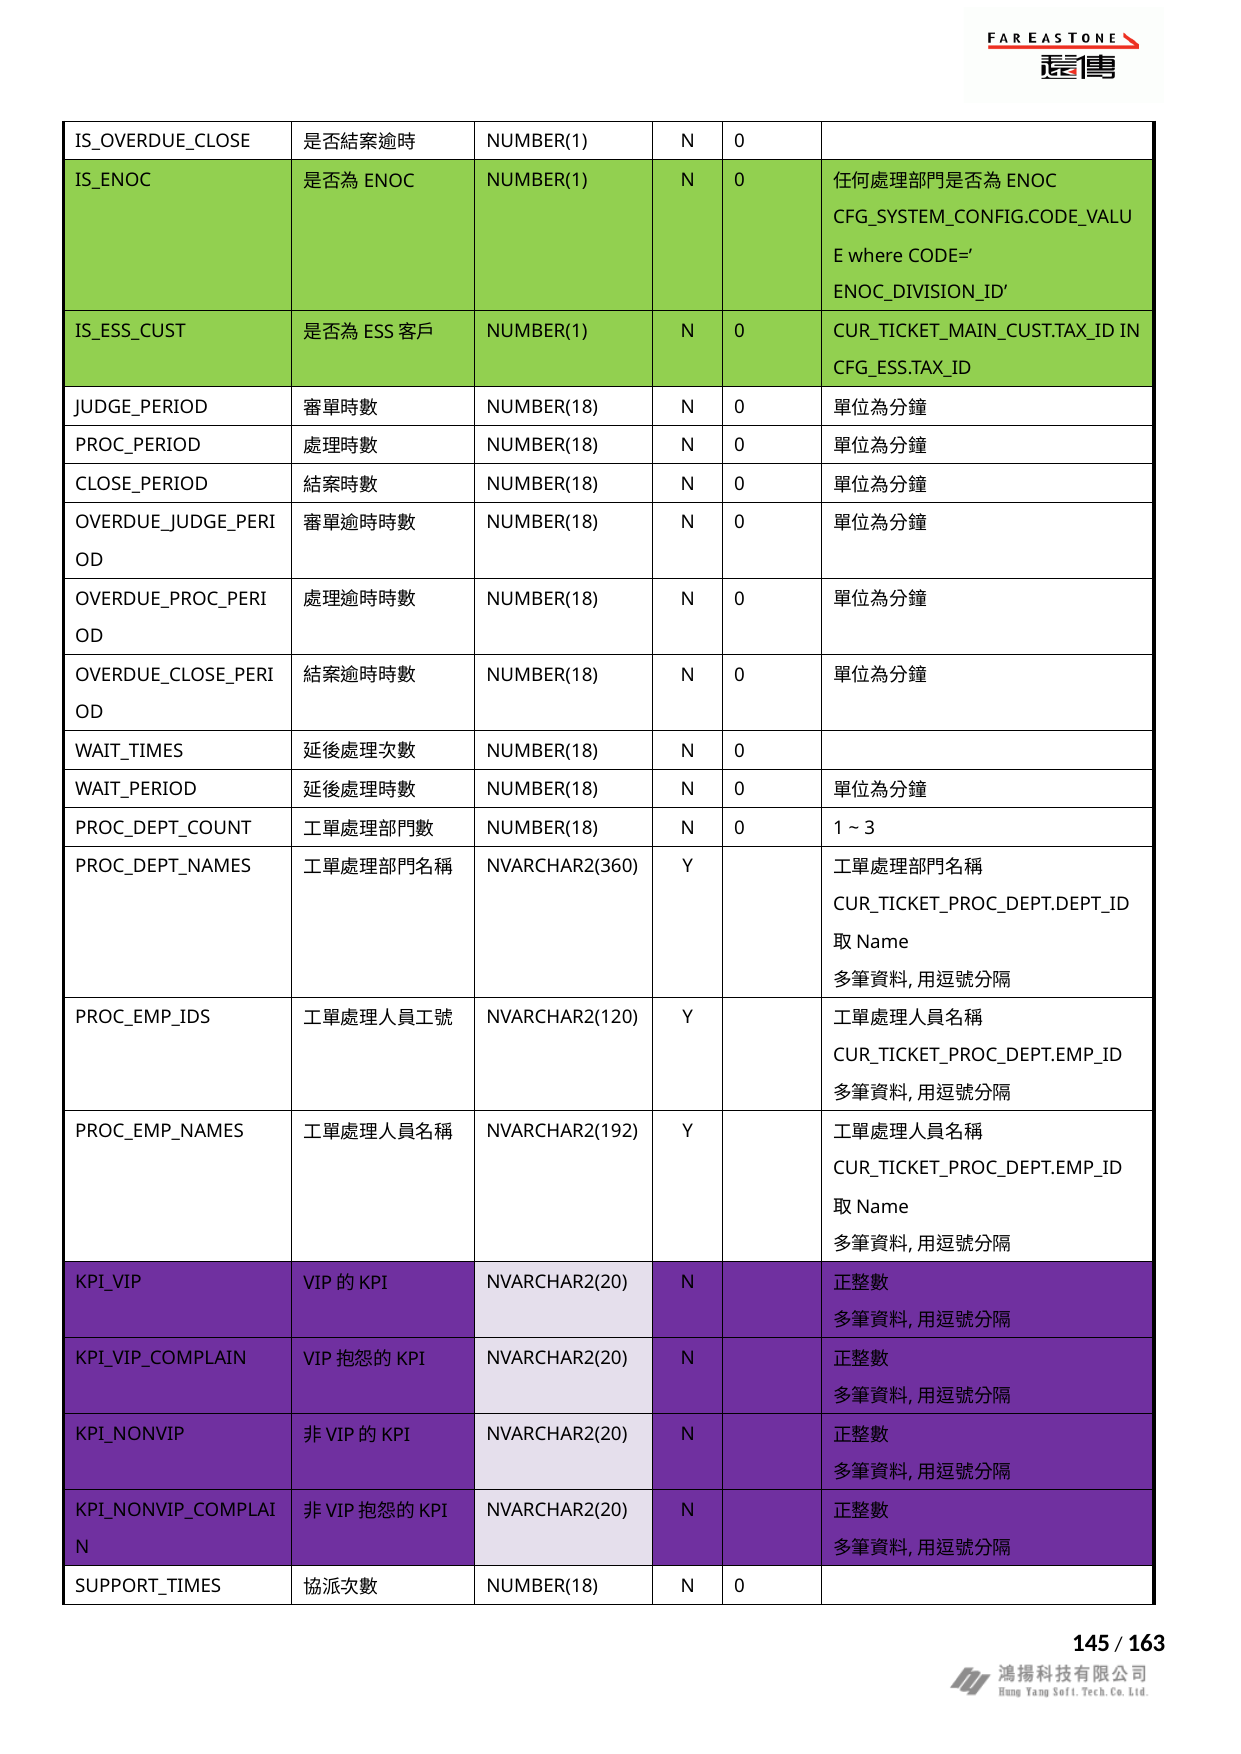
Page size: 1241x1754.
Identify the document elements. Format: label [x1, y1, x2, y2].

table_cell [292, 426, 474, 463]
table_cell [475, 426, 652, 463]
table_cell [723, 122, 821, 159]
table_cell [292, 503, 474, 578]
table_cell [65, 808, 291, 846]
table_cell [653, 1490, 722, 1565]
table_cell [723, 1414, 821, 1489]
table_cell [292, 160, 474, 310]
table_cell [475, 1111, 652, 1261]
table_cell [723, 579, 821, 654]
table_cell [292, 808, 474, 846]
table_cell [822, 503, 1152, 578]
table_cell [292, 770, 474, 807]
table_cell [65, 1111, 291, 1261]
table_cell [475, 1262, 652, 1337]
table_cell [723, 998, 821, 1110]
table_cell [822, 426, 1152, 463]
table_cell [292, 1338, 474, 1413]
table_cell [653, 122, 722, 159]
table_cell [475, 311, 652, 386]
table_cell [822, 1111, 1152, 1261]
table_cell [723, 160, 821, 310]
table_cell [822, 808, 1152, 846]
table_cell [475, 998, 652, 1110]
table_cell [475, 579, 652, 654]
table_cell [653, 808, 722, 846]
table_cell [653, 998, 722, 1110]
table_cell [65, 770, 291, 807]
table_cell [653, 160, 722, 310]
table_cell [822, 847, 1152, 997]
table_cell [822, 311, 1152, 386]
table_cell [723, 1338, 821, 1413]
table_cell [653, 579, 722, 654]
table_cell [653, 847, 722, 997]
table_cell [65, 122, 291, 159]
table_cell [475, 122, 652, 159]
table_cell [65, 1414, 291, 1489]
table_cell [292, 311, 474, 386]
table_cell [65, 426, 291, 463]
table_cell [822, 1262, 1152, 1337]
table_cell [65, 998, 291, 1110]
picture [944, 1655, 1154, 1703]
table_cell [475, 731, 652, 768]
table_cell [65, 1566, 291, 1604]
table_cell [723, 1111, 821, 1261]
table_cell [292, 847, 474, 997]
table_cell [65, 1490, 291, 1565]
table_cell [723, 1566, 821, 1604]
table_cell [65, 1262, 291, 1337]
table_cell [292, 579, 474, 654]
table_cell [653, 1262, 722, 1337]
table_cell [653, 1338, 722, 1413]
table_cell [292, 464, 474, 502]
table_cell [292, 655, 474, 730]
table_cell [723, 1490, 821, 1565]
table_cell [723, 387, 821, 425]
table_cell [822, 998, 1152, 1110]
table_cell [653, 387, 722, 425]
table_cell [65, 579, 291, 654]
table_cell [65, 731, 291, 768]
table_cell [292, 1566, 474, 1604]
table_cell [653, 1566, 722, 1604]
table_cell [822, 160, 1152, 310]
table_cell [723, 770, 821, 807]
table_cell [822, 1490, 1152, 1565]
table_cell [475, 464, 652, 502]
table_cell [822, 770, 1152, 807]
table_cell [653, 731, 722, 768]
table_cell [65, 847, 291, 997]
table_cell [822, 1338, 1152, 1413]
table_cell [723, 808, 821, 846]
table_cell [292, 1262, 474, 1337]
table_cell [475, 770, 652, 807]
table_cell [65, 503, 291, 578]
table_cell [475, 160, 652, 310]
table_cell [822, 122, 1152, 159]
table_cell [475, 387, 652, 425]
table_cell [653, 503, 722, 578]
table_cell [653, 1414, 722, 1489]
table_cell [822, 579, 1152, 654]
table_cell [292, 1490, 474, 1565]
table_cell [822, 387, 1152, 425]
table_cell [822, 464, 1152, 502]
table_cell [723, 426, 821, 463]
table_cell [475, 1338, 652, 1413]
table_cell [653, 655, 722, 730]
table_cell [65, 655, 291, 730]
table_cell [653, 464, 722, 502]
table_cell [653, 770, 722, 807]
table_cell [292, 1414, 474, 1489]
picture [963, 7, 1164, 103]
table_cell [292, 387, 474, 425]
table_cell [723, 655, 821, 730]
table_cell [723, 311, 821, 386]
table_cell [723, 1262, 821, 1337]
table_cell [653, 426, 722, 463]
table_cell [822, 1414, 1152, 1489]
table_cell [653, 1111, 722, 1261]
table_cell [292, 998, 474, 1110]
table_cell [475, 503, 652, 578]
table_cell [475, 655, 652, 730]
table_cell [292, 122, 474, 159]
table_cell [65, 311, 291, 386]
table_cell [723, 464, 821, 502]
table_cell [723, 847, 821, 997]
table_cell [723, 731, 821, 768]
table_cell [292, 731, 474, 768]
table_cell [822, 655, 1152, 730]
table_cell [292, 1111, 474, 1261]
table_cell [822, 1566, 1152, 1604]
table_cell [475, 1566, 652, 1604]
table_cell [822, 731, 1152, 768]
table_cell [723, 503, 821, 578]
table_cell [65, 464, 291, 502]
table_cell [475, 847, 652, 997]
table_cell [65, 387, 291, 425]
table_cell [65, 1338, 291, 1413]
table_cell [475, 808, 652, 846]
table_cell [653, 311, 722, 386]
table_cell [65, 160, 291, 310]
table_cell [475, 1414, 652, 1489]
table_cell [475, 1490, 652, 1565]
